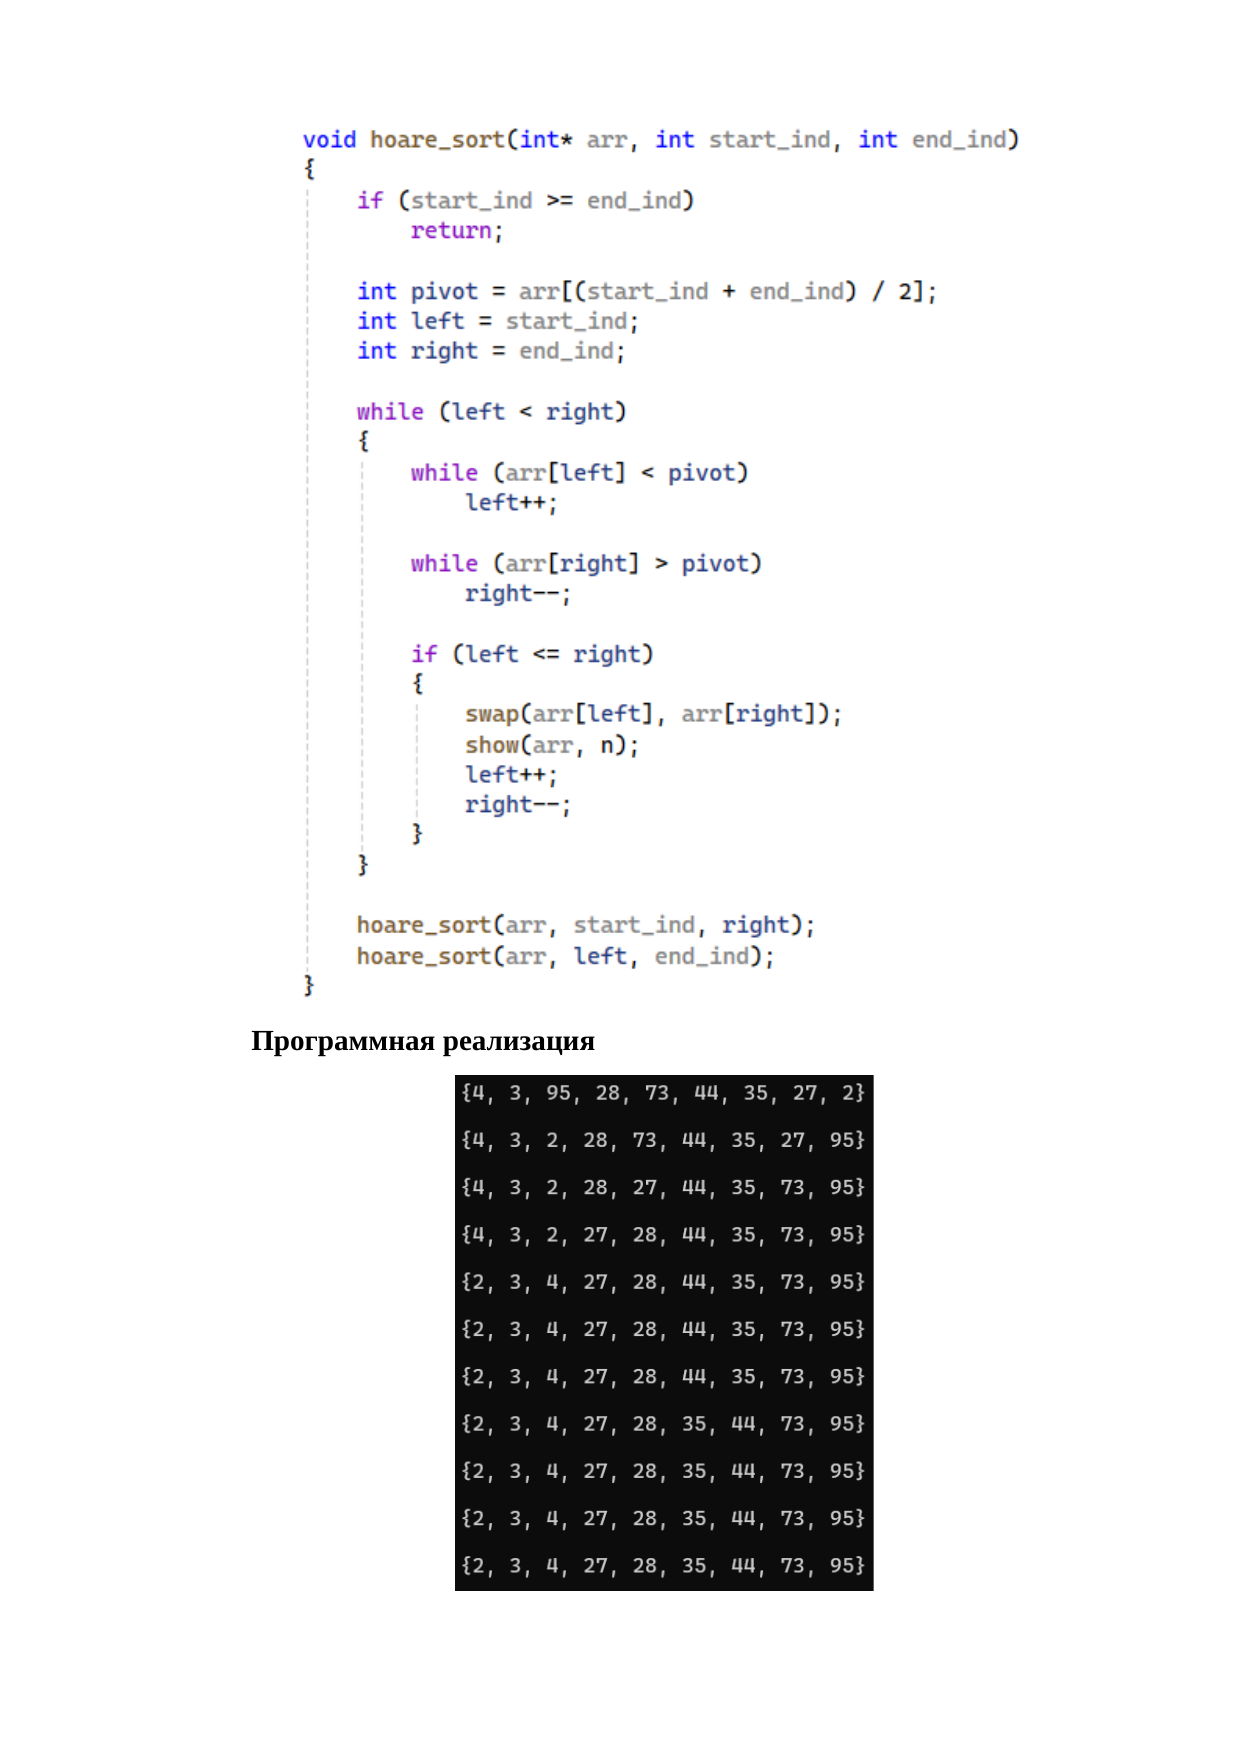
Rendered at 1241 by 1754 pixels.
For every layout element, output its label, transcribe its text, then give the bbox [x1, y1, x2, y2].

text Программная реализация [177, 1023, 1152, 1057]
picture [296, 118, 1033, 1005]
picture [455, 1075, 874, 1591]
